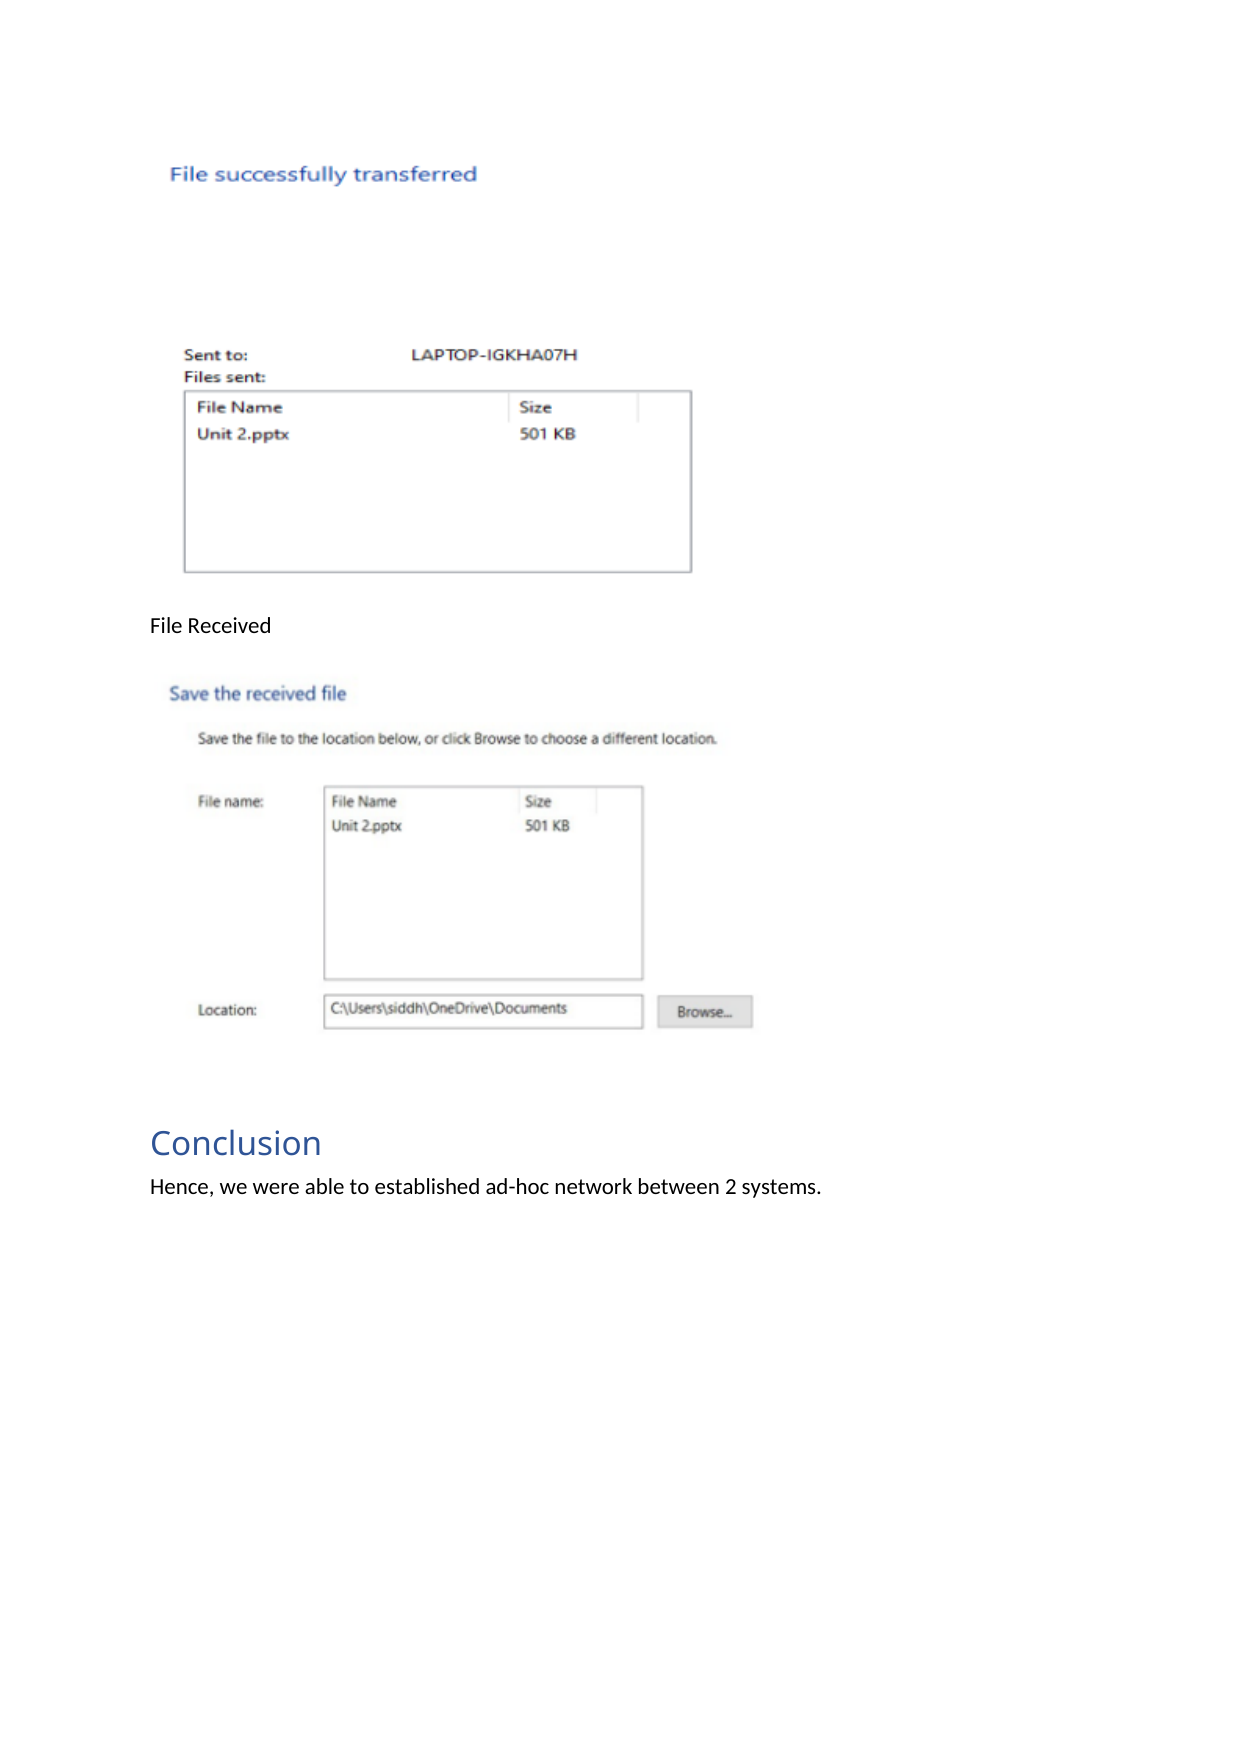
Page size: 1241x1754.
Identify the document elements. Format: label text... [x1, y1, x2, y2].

picture [150, 664, 854, 1091]
text Hence, we were able to established ad-hoc network between 2 systems. [150, 1172, 1090, 1200]
text File Received [150, 611, 1090, 639]
subtitle Conclusion [150, 1120, 1090, 1165]
picture [150, 150, 724, 586]
